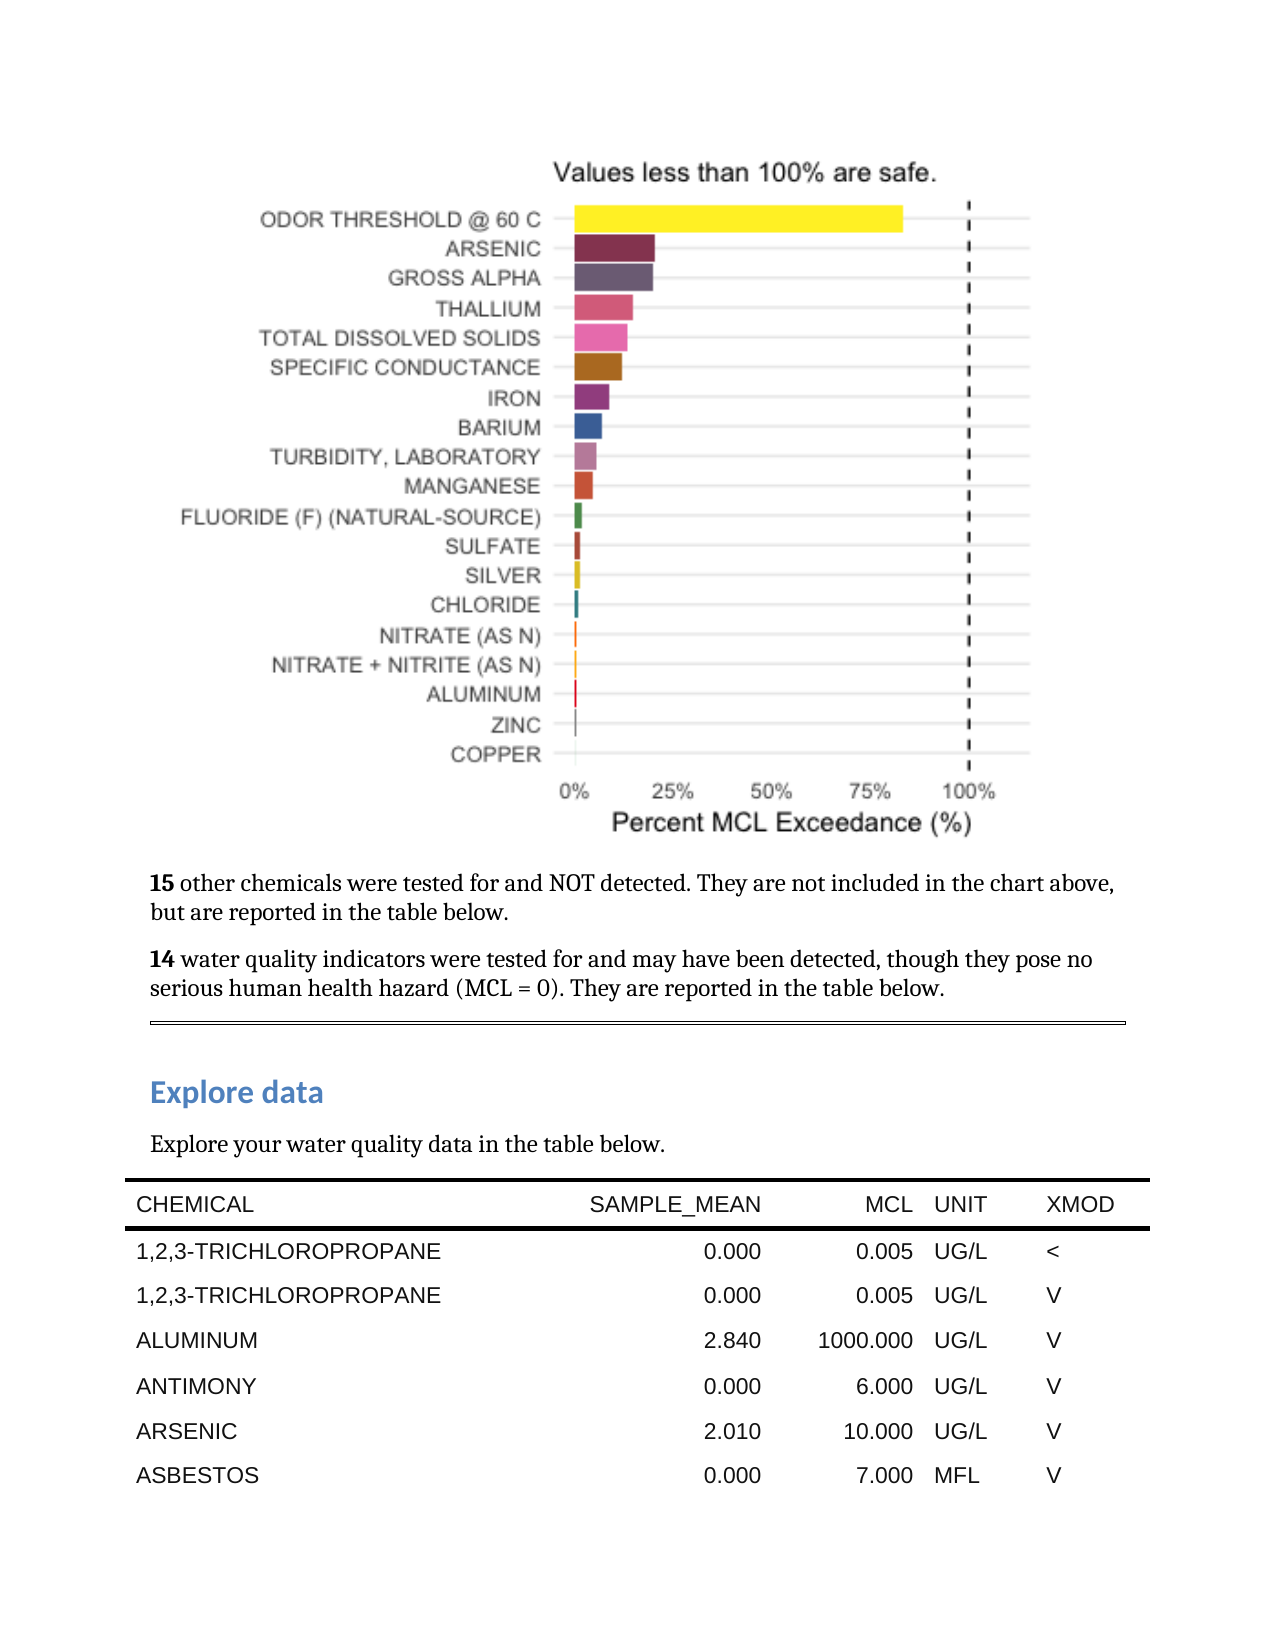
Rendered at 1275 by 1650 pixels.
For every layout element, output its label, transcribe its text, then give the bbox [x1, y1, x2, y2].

table_cell 0.000 [559, 1272, 771, 1318]
subtitle Explore data [150, 1071, 1125, 1112]
table_cell UG/L [924, 1409, 1036, 1454]
picture [168, 150, 1044, 850]
table_cell ANTIMONY [125, 1363, 559, 1408]
table_cell V [1036, 1409, 1149, 1454]
table_cell V [1036, 1363, 1149, 1408]
table_header UNIT [924, 1182, 1036, 1226]
table_cell UG/L [924, 1231, 1036, 1272]
table_cell V [1036, 1454, 1149, 1497]
table_cell 1,2,3-TRICHLOROPROPANE [125, 1231, 559, 1272]
table_cell 0.000 [559, 1231, 771, 1272]
table_cell V [1036, 1318, 1149, 1363]
table_cell ALUMINUM [125, 1318, 559, 1363]
text 15 other chemicals were tested for and NOT detected. They are not included in the chart above, but are reported in the table below. [150, 869, 1125, 926]
table_cell 0.005 [771, 1272, 923, 1318]
table_cell 1,2,3-TRICHLOROPROPANE [125, 1272, 559, 1318]
table_cell 10.000 [771, 1409, 923, 1454]
table_cell 0.005 [771, 1231, 923, 1272]
table_header MCL [771, 1182, 923, 1226]
table_header XMOD [1036, 1182, 1149, 1226]
table_cell < [1036, 1231, 1149, 1272]
table_cell ARSENIC [125, 1409, 559, 1454]
table_cell UG/L [924, 1363, 1036, 1408]
table_cell ASBESTOS [125, 1454, 559, 1497]
text 14 water quality indicators were tested for and may have been detected, though they pose no serious human health hazard (MCL = 0). They are reported in the table below. [150, 945, 1125, 1002]
table_cell V [1036, 1272, 1149, 1318]
table_cell 0.000 [559, 1363, 771, 1408]
table_cell 7.000 [771, 1454, 923, 1497]
table_header CHEMICAL [125, 1182, 559, 1226]
table_cell 2.010 [559, 1409, 771, 1454]
table_cell 1000.000 [771, 1318, 923, 1363]
table_cell UG/L [924, 1318, 1036, 1363]
table_header SAMPLE_MEAN [559, 1182, 771, 1226]
text Explore your water quality data in the table below. [150, 1130, 1125, 1159]
table_cell UG/L [924, 1272, 1036, 1318]
table_cell 2.840 [559, 1318, 771, 1363]
table_cell 6.000 [771, 1363, 923, 1408]
table_cell MFL [924, 1454, 1036, 1497]
table_cell 0.000 [559, 1454, 771, 1497]
